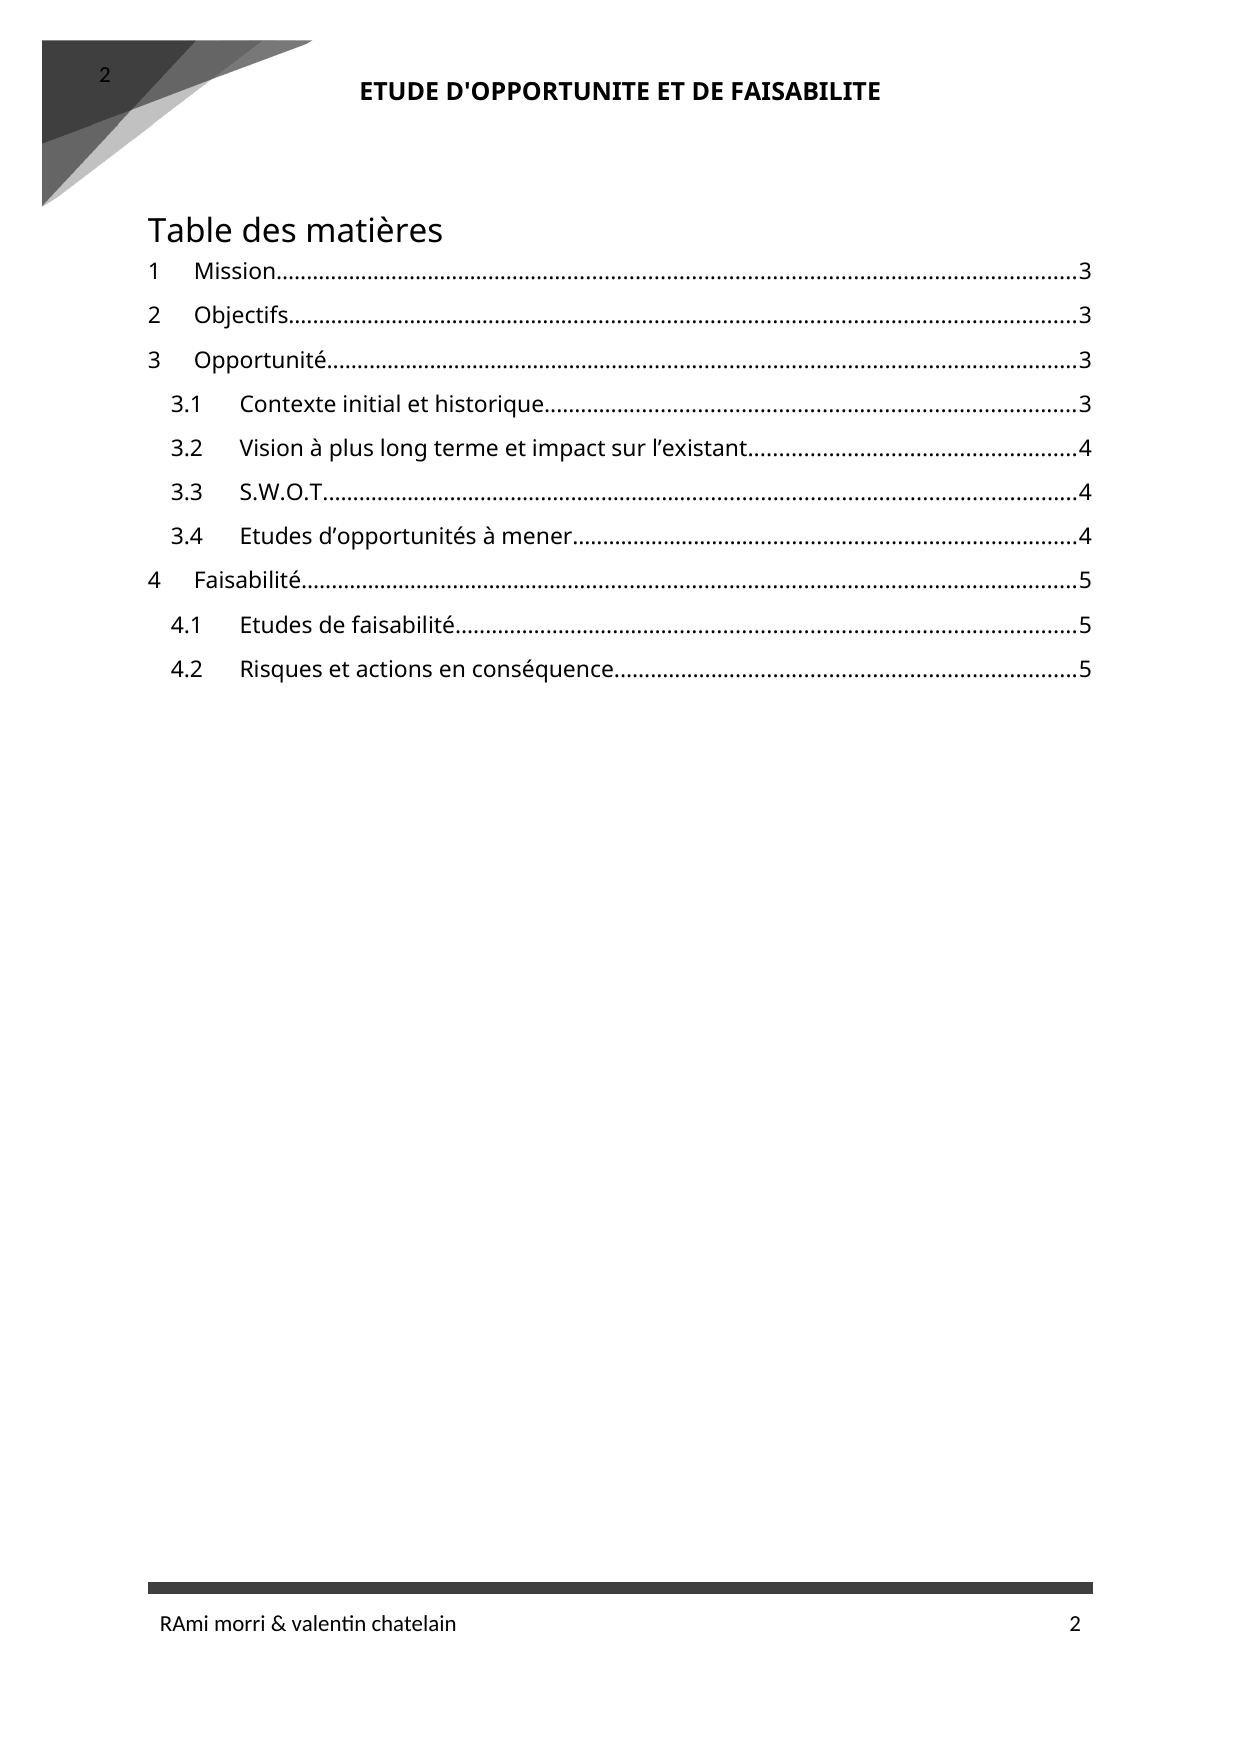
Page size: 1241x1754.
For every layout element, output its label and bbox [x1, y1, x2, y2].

picture [42, 40, 315, 209]
